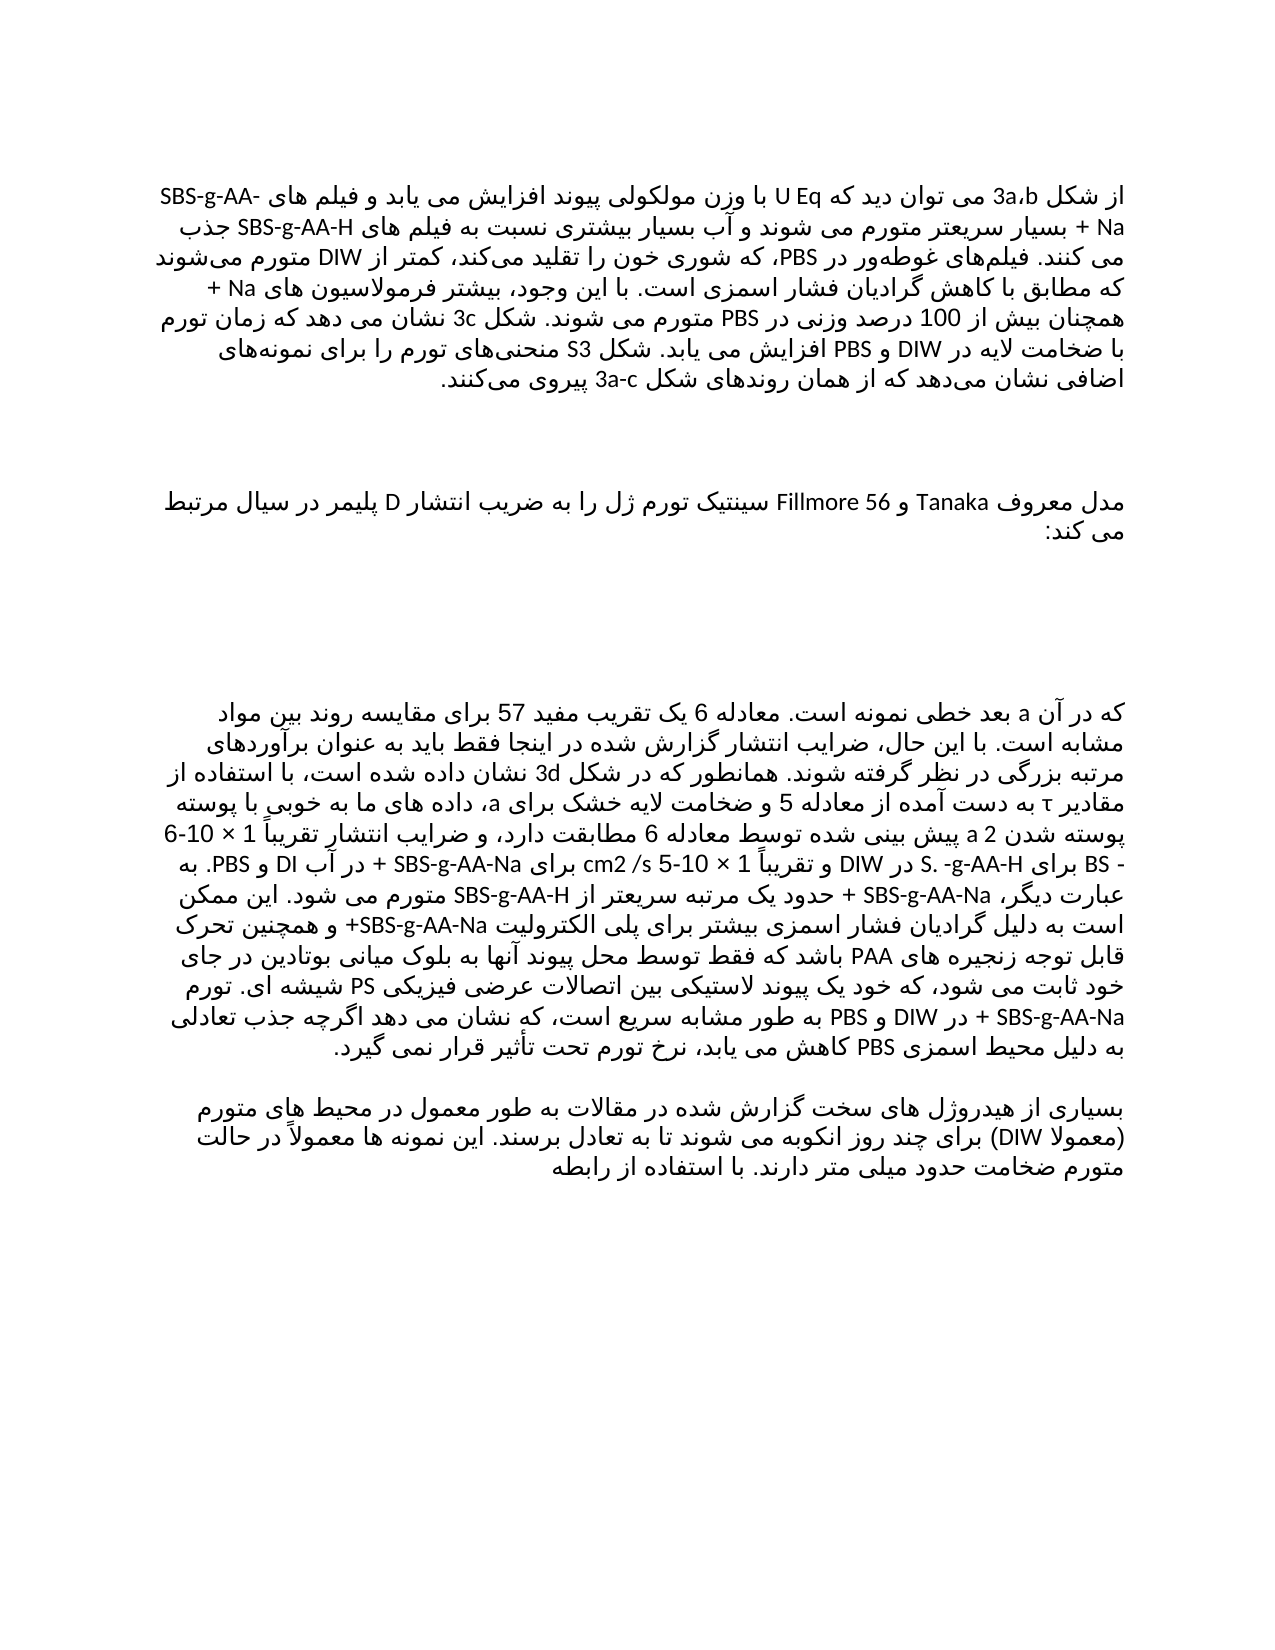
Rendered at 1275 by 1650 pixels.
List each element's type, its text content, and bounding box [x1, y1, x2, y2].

text از شکل 3a،b می توان دید که U Eq با وزن مولکولی پیوند افزایش می یابد و فیلم های SBS-g-AA-Na + بسیار سریعتر متورم می شوند و آب بسیار بیشتری نسبت به فیلم های SBS-g-AA-H جذب می کنند. فیلم‌های غوطه‌ور در PBS، که شوری خون را تقلید می‌کند، کمتر از DIW متورم می‌شوند که مطابق با کاهش گرادیان فشار اسمزی است. با این وجود، بیشتر فرمولاسیون های Na + همچنان بیش از 100 درصد وزنی در PBS متورم می شوند. شکل 3c نشان می دهد که زمان تورم با ضخامت لایه در DIW و PBS افزایش می یابد. شکل S3 منحنی‌های تورم را برای نمونه‌های اضافی نشان می‌دهد که از همان روندهای شکل 3a-c پیروی می‌کنند. [150, 181, 1125, 394]
text بسیاری از هیدروژل های سخت گزارش شده در مقالات به طور معمول در محیط های متورم (معمولا DIW) برای چند روز انکوبه می شوند تا به تعادل برسند. این نمونه ها معمولاً در حالت متورم ضخامت حدود میلی متر دارند. با استفاده از رابطه [150, 1093, 1125, 1181]
text که در آن a بعد خطی نمونه است. معادله 6 یک تقریب مفید 57 برای مقایسه روند بین مواد مشابه است. با این حال، ضرایب انتشار گزارش شده در اینجا فقط باید به عنوان برآوردهای مرتبه بزرگی در نظر گرفته شوند. همانطور که در شکل 3d نشان داده شده است، با استفاده از مقادیر τ به دست آمده از معادله 5 و ضخامت لایه خشک برای a، داده های ما به خوبی با پوسته پوسته شدن a 2 پیش بینی شده توسط معادله 6 مطابقت دارد، و ضرایب انتشار تقریباً 1 × 10-6 - BS برای S. -g-AA-H در DIW و تقریباً 1 × 10-5 cm2 /s برای SBS-g-AA-Na + در آب DI و PBS. به عبارت دیگر، SBS-g-AA-Na + حدود یک مرتبه سریعتر از SBS-g-AA-H متورم می شود. این ممکن است به دلیل گرادیان فشار اسمزی بیشتر برای پلی الکترولیت SBS-g-AA-Na+ و همچنین تحرک قابل توجه زنجیره های PAA باشد که فقط توسط محل پیوند آنها به بلوک میانی بوتادین در جای خود ثابت می شود، که خود یک پیوند لاستیکی بین اتصالات عرضی فیزیکی PS شیشه ای. تورم SBS-g-AA-Na + در DIW و PBS به طور مشابه سریع است، که نشان می دهد اگرچه جذب تعادلی به دلیل محیط اسمزی PBS کاهش می یابد، نرخ تورم تحت تأثیر قرار نمی گیرد. [150, 698, 1125, 1062]
text مدل معروف Tanaka و Fillmore 56 سینتیک تورم ژل را به ضریب انتشار D پلیمر در سیال مرتبط می کند: [150, 486, 1125, 545]
